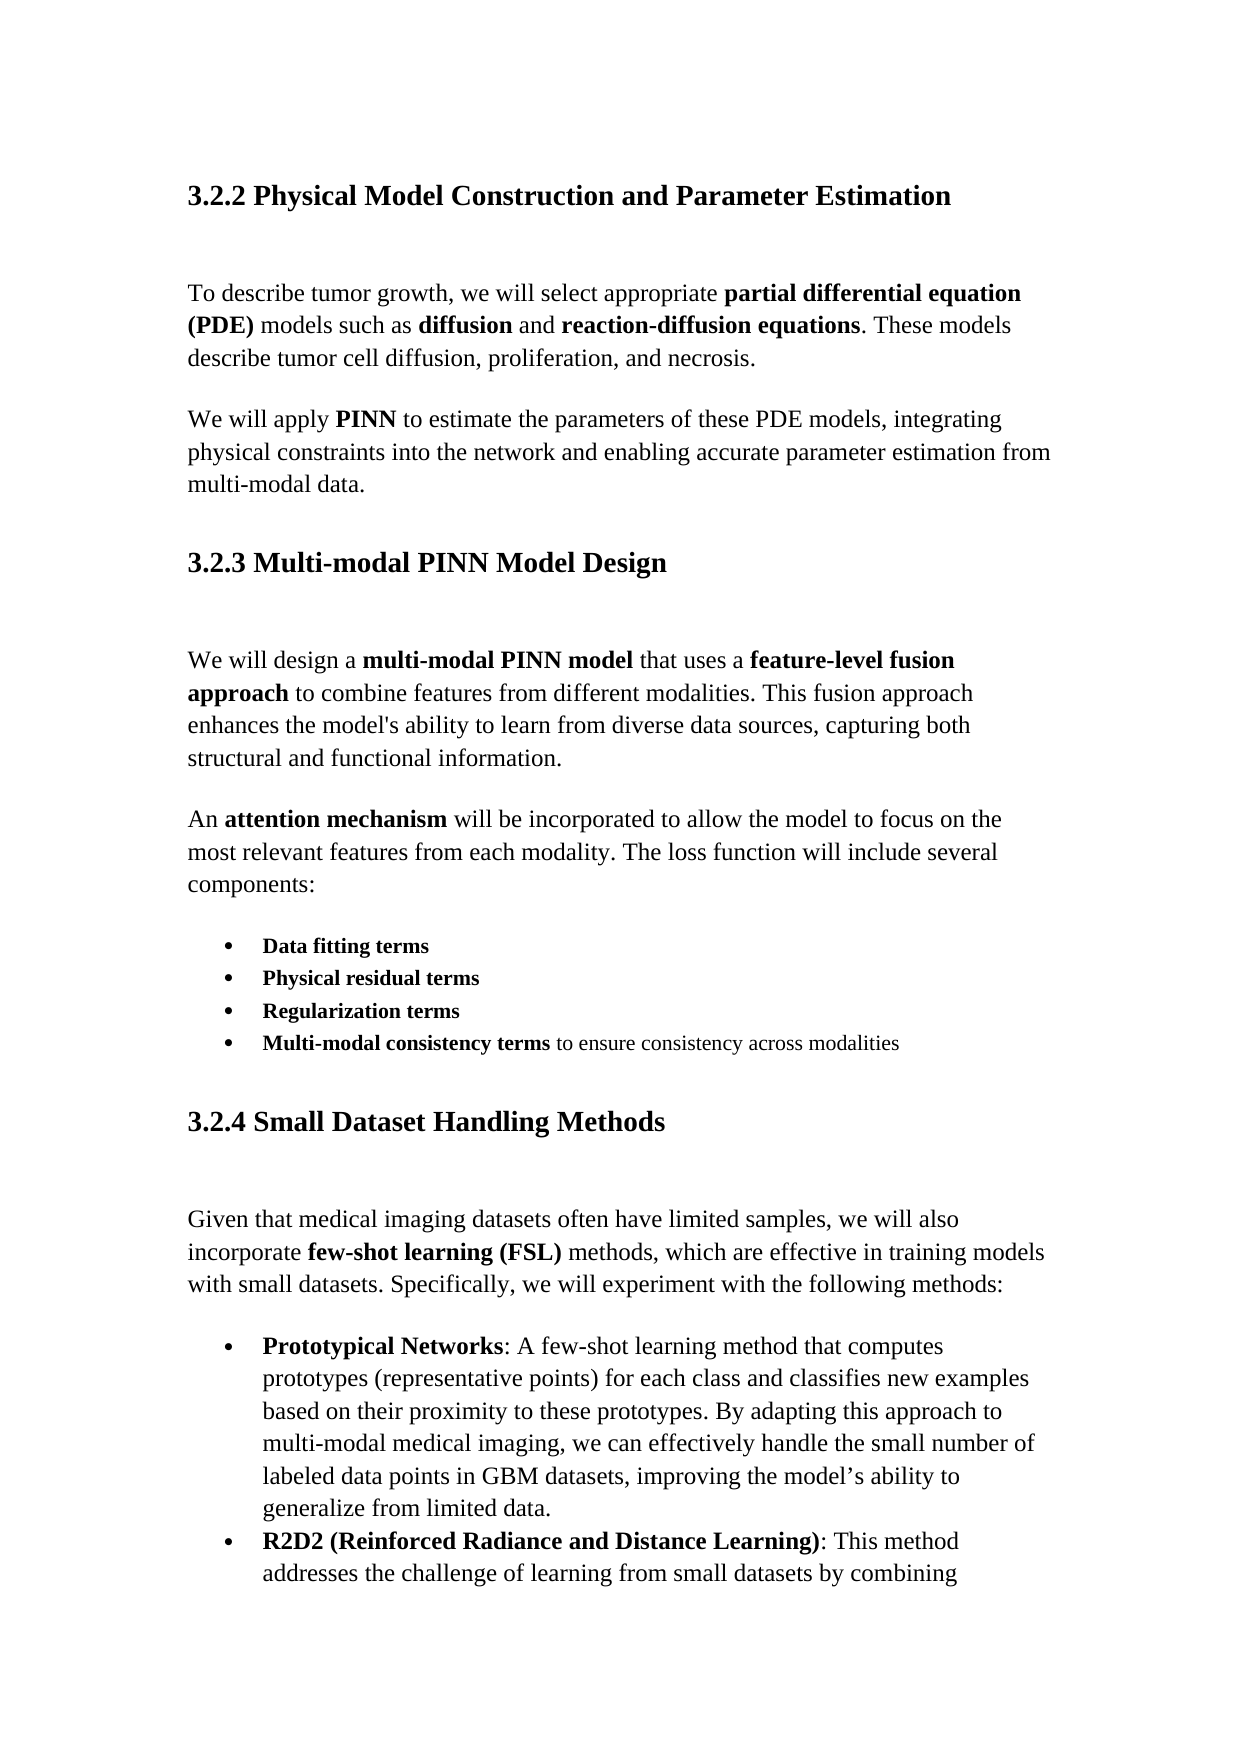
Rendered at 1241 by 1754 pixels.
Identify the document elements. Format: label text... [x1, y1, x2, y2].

list Data fitting terms [225, 929, 1053, 962]
list Physical residual terms [225, 962, 1053, 994]
text We will design a multi-modal PINN model that uses a feature-level fusion approach to combine features from different modalities. This fusion approach enhances the model's ability to learn from diverse data sources, capturing both structural and functional information. [187, 643, 1053, 773]
subtitle 3.2.4 Small Dataset Handling Methods [187, 1088, 1053, 1153]
subtitle 3.2.3 Multi-modal PINN Model Design [187, 529, 1053, 594]
list Multi-modal consistency terms to ensure consistency across modalities [225, 1027, 1053, 1059]
list Prototypical Networks: A few-shot learning method that computes prototypes (representative points) for each class and classifies new examples based on their proximity to these prototypes. By adapting this approach to multi-modal medical imaging, we can effectively handle the small number of labeled data points in GBM datasets, improving the model’s ability to generalize from limited data. [225, 1329, 1053, 1524]
list Regularization terms [225, 994, 1053, 1027]
subtitle 3.2.2 Physical Model Construction and Parameter Estimation [187, 162, 1053, 227]
text Given that medical imaging datasets often have limited samples, we will also incorporate few-shot learning (FSL) methods, which are effective in training models with small datasets. Specifically, we will experiment with the following methods: [187, 1202, 1053, 1300]
text An attention mechanism will be incorporated to allow the model to focus on the most relevant features from each modality. The loss function will include several components: [187, 802, 1053, 900]
text To describe tumor growth, we will select appropriate partial differential equation (PDE) models such as diffusion and reaction-diffusion equations. These models describe tumor cell diffusion, proliferation, and necrosis. [187, 276, 1053, 373]
text We will apply PINN to estimate the parameters of these PDE models, integrating physical constraints into the network and enabling accurate parameter estimation from multi-modal data. [187, 403, 1053, 500]
